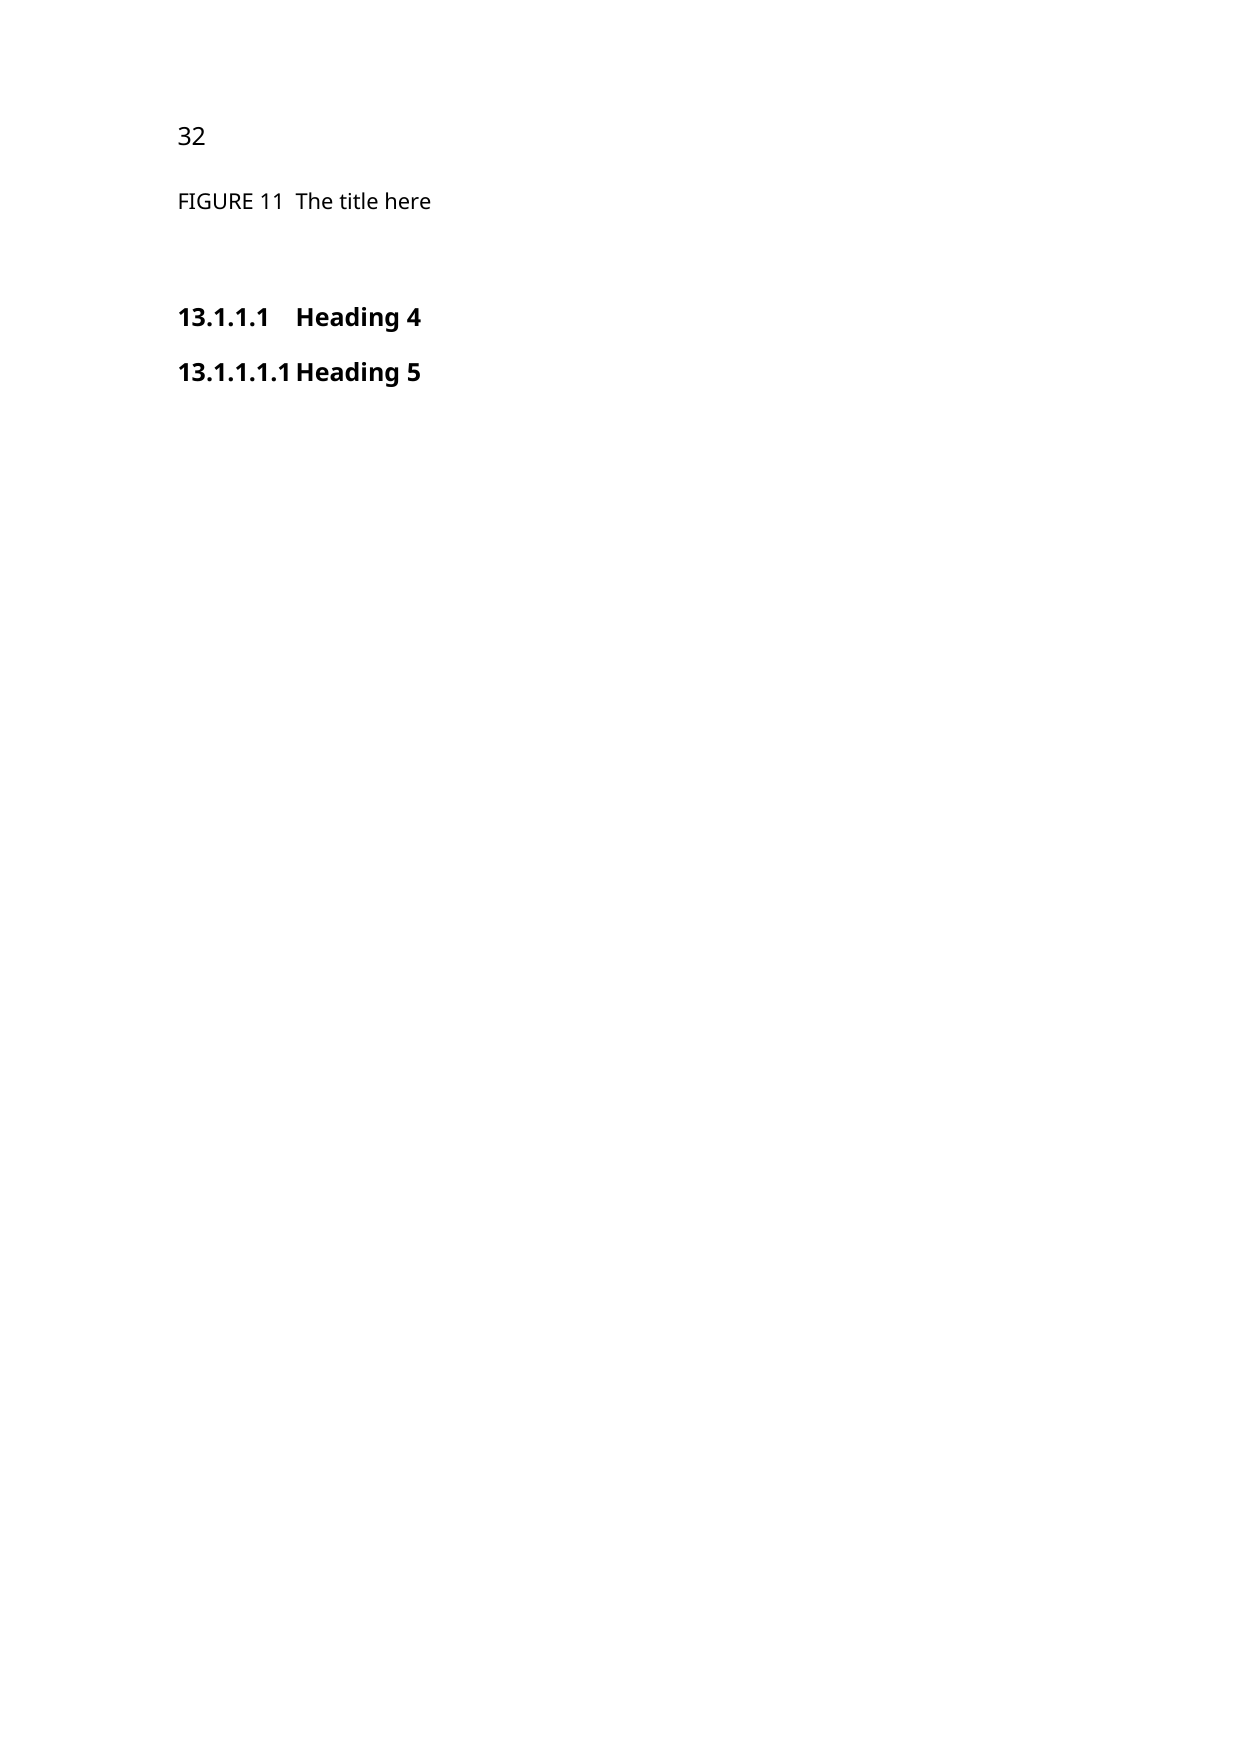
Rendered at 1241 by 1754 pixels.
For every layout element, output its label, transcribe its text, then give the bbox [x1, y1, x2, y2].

subtitle Heading 5 [177, 355, 1063, 389]
subtitle Heading 4 [177, 300, 1063, 334]
